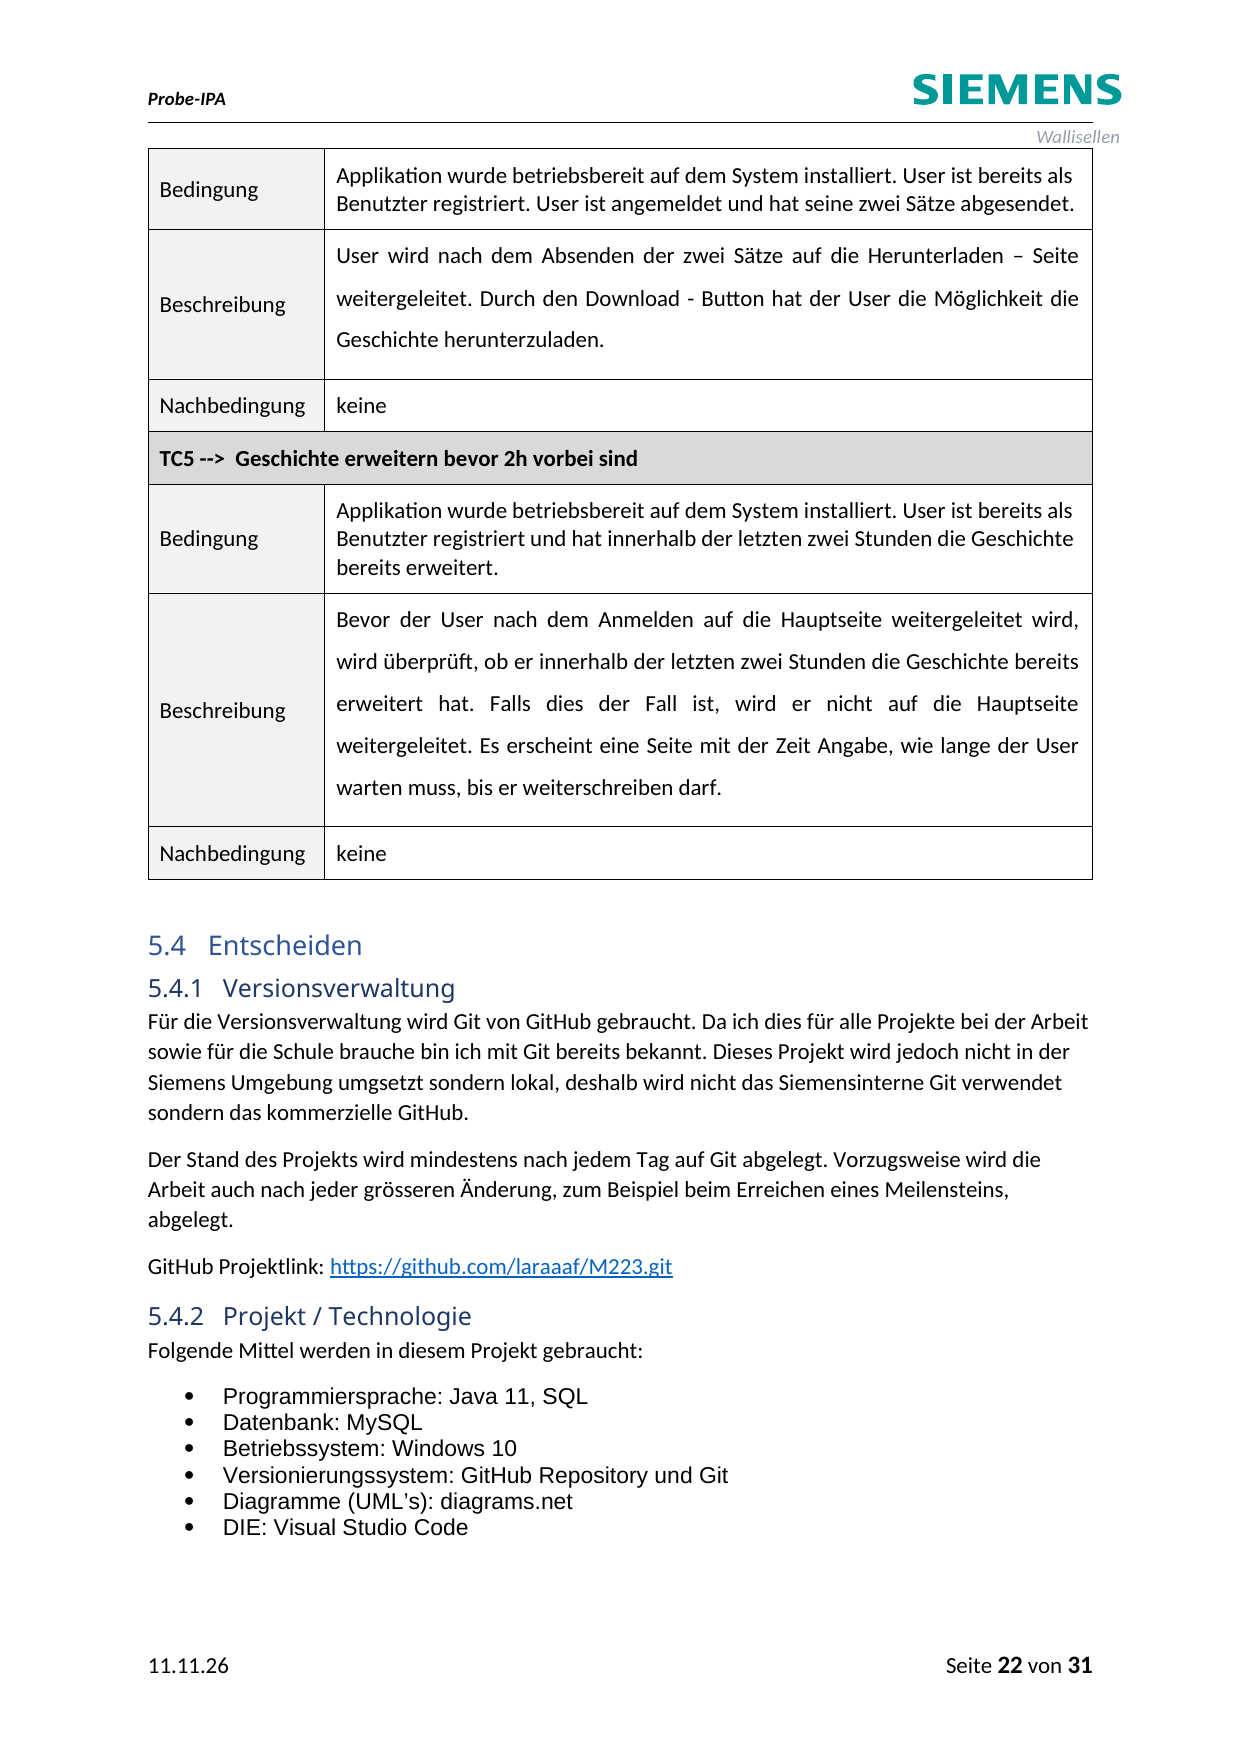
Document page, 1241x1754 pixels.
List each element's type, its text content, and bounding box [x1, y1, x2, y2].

text GitHub Projektlink: https://github.com/laraaaf/M223.git [148, 1252, 1093, 1280]
list Versionierungssystem: GitHub Repository und Git [185, 1462, 1093, 1488]
table_cell Bedingung [149, 149, 324, 229]
list Diagramme (UML’s): diagrams.net [185, 1488, 1093, 1514]
table_cell User wird nach dem Absenden der zwei Sätze auf die Herunterladen – Seite weitergeleitet. Durch den Download - Button hat der User die Möglichkeit die Geschichte herunterzuladen. [325, 230, 1092, 378]
table_cell Beschreibung [149, 230, 324, 378]
subtitle Versionsverwaltung [148, 971, 1093, 1004]
table_cell keine [325, 380, 1092, 431]
subtitle Entscheiden [148, 927, 1093, 963]
subtitle Projekt / Technologie [148, 1299, 1093, 1333]
list Programmiersprache: Java 11, SQL [185, 1383, 1093, 1409]
list DIE: Visual Studio Code [185, 1514, 1093, 1541]
table_cell Nachbedingung [149, 827, 324, 879]
table_cell Bedingung [149, 485, 324, 592]
text Der Stand des Projekts wird mindestens nach jedem Tag auf Git abgelegt. Vorzugsweise wird die Arbeit auch nach jeder grösseren Änderung, zum Beispiel beim Erreichen eines Meilensteins, abgelegt. [148, 1145, 1093, 1233]
table_cell Applikation wurde betriebsbereit auf dem System installiert. User ist bereits als Benutzter registriert. User ist angemeldet und hat seine zwei Sätze abgesendet. [325, 149, 1092, 229]
table_cell Nachbedingung [149, 380, 324, 431]
list Datenbank: MySQL [185, 1409, 1093, 1435]
table_cell TC5 --> Geschichte erweitern bevor 2h vorbei sind [149, 432, 1092, 484]
table_cell Beschreibung [149, 594, 324, 826]
text Folgende Mittel werden in diesem Projekt gebraucht: [148, 1336, 1093, 1364]
text Für die Versionsverwaltung wird Git von GitHub gebraucht. Da ich dies für alle Projekte bei der Arbeit sowie für die Schule brauche bin ich mit Git bereits bekannt. Dieses Projekt wird jedoch nicht in der Siemens Umgebung umgsetzt sondern lokal, deshalb wird nicht das Siemensinterne Git verwendet sondern das kommerzielle GitHub. [148, 1007, 1093, 1126]
table_cell Bevor der User nach dem Anmelden auf die Hauptseite weitergeleitet wird, wird überprüft, ob er innerhalb der letzten zwei Stunden die Geschichte bereits erweitert hat. Falls dies der Fall ist, wird er nicht auf die Hauptseite weitergeleitet. Es erscheint eine Seite mit der Zeit Angabe, wie lange der User warten muss, bis er weiterschreiben darf. [325, 594, 1092, 826]
table_cell keine [325, 827, 1092, 879]
list Betriebssystem: Windows 10 [185, 1435, 1093, 1462]
